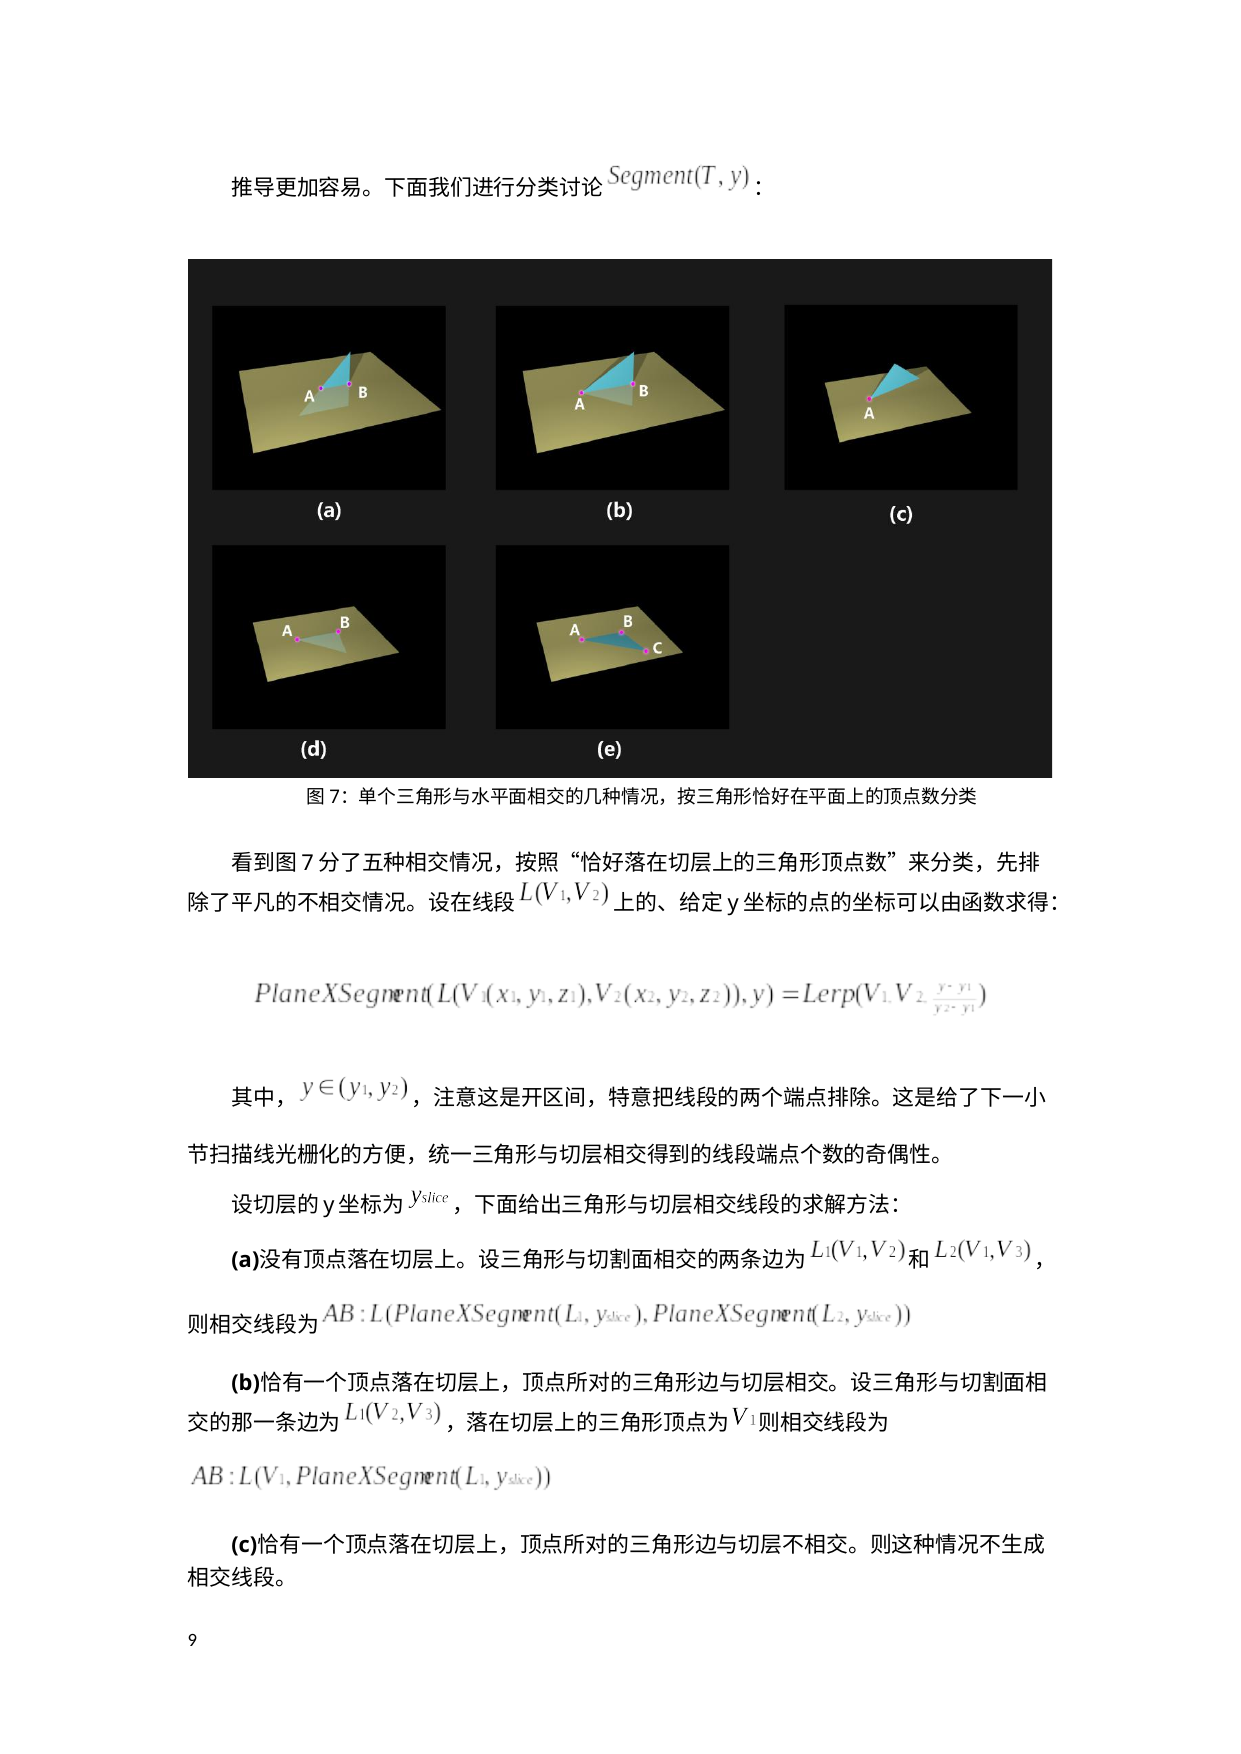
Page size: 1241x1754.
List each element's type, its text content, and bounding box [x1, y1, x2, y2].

list (b)恰有一个顶点落在切层上，顶点所对的三角形边与切层相交。设三角形与切割面相交的那一条边为，落在切层上的三角形顶点为则相交线段为 [187, 1364, 1053, 1527]
list 图7：单个三角形与水平面相交的几种情况，按三角形恰好在平面上的顶点数分类 [187, 779, 1053, 812]
list (a)没有顶点落在切层上。设三角形与切割面相交的两条边为和，则相交线段为 [187, 1234, 1053, 1364]
list (c)恰有一个顶点落在切层上，顶点所对的三角形边与切层不相交。则这种情况不生成相交线段。 [187, 1527, 1053, 1592]
picture [188, 259, 1053, 778]
list 看到图7分了五种相交情况，按照“恰好落在切层上的三角形顶点数”来分类，先排除了平凡的不相交情况。设在线段上的、给定y坐标的点的坐标可以由函数求得： [187, 844, 1053, 942]
list 其中，，注意这是开区间，特意把线段的两个端点排除。这是给了下一小节扫描线光栅化的方便，统一三角形与切层相交得到的线段端点个数的奇偶性。 [187, 1072, 1053, 1169]
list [231, 162, 1053, 227]
list 设切层的y坐标为，下面给出三角形与切层相交线段的求解方法： [187, 1169, 1053, 1234]
